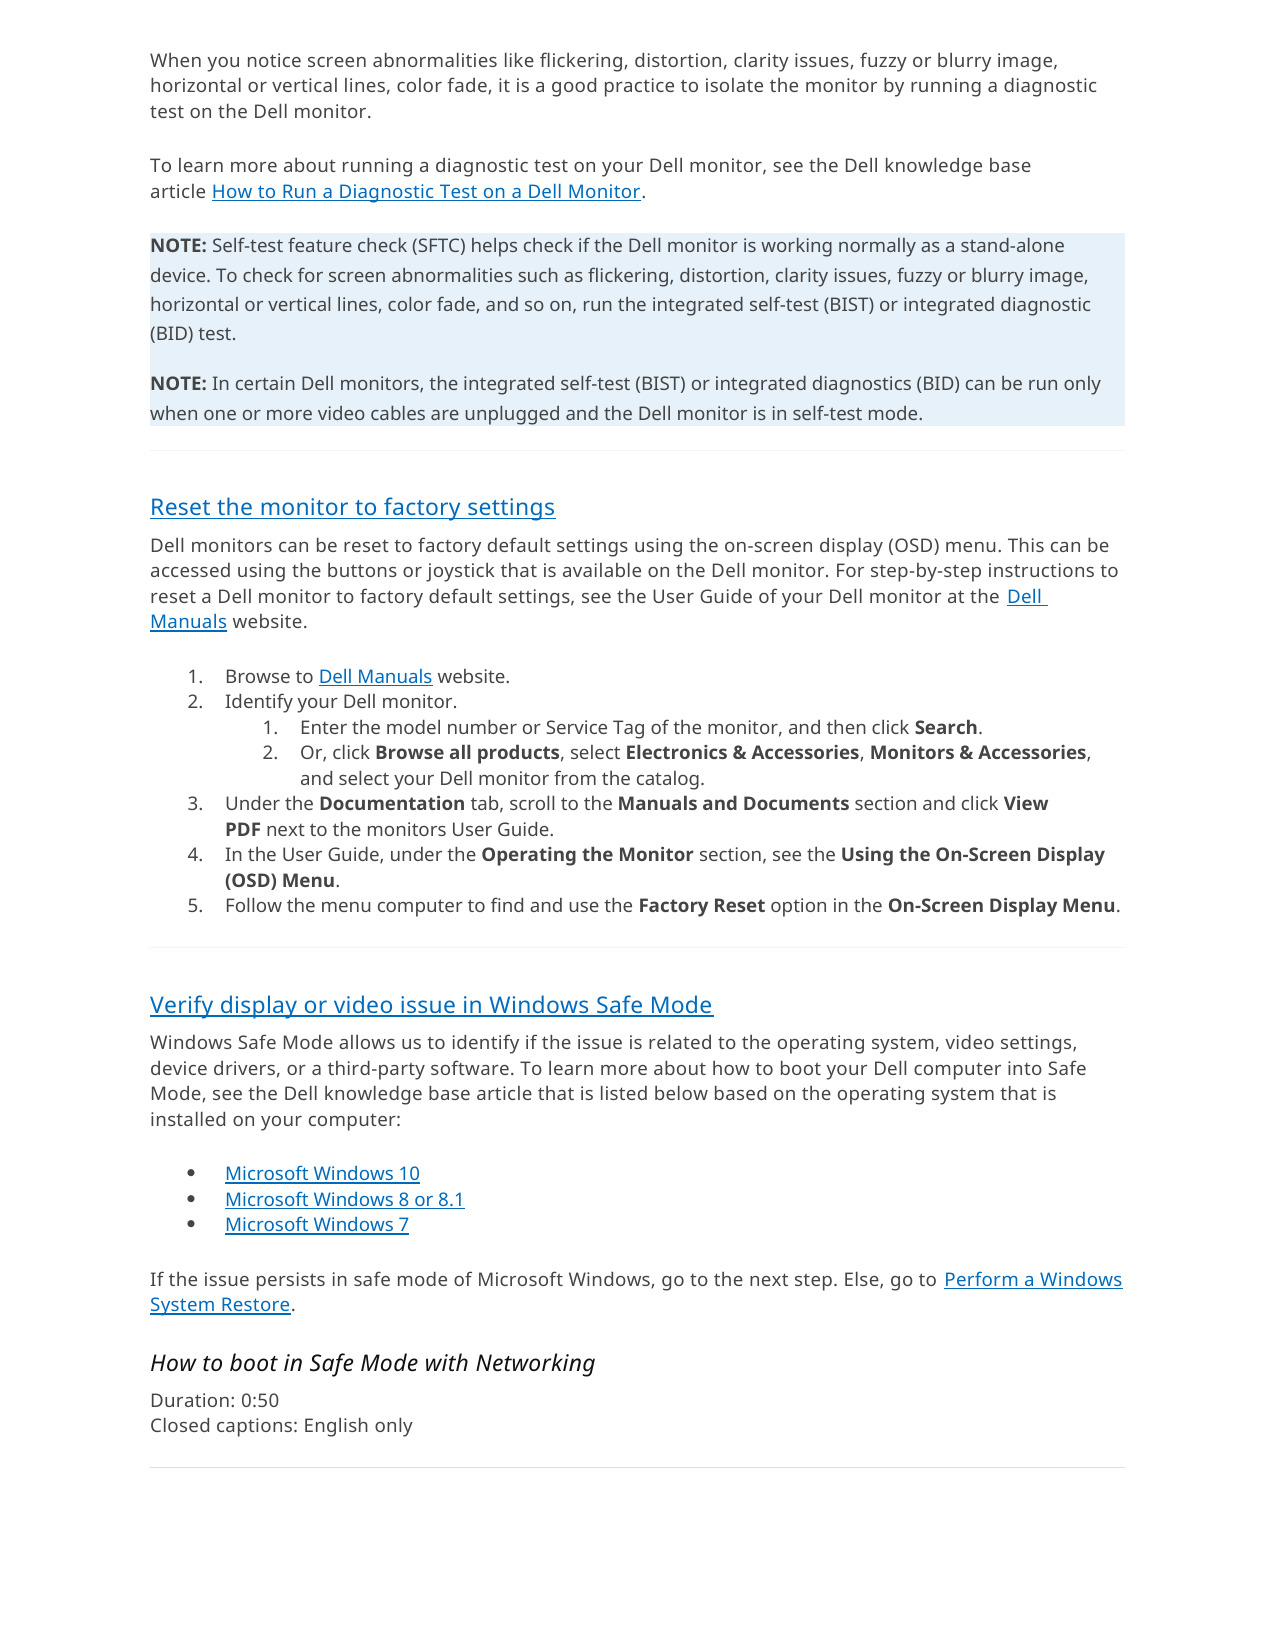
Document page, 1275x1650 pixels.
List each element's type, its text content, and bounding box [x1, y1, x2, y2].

subtitle Verify display or video issue in Windows Safe Mode [150, 989, 1125, 1020]
text Dell monitors can be reset to factory default settings using the on-screen display (OSD) menu. This can be accessed using the buttons or joystick that is available on the Dell monitor. For step-by-step instructions to reset a Dell monitor to factory default settings, see the User Guide of your Dell monitor at the Dell Manuals website. [150, 532, 1125, 634]
subtitle How to boot in Safe Mode with Networking [150, 1346, 1125, 1378]
text If the issue persists in safe mode of Microsoft Windows, go to the next step. Else, go to Perform a Windows System Restore. [150, 1266, 1125, 1317]
list In the User Guide, under the Operating the Monitor section, see the Using the On-Screen Display (OSD) Menu. [187, 842, 1125, 893]
list Microsoft Windows 8 or 8.1 [187, 1186, 1125, 1212]
list Identify your Dell monitor. [187, 689, 1125, 714]
text NOTE: In certain Dell monitors, the integrated self-test (BIST) or integrated diagnostics (BID) can be run only when one or more video cables are unplugged and the Dell monitor is in self-test mode. [150, 371, 1125, 426]
text When you notice screen abnormalities like flickering, distortion, clarity issues, fuzzy or blurry image, horizontal or vertical lines, color fade, it is a good practice to isolate the monitor by running a diagnostic test on the Dell monitor. [150, 47, 1125, 123]
list Follow the menu computer to find and use the Factory Reset option in the On-Screen Display Menu. [187, 893, 1125, 918]
list Or, click Browse all products, select Electronics & Accessories, Monitors & Accessories, and select your Dell monitor from the catalog. [262, 740, 1125, 791]
text Windows Safe Mode allows us to identify if the issue is related to the operating system, video settings, device drivers, or a third-party software. To learn more about how to boot your Dell computer into Safe Mode, see the Dell knowledge base article that is listed below based on the operating system that is installed on your computer: [150, 1029, 1125, 1131]
text NOTE: Self-test feature check (SFTC) helps check if the Dell monitor is working normally as a stand-alone device. To check for screen abnormalities such as flickering, distortion, clarity issues, fuzzy or blurry image, horizontal or vertical lines, color fade, and so on, run the integrated self-test (BIST) or integrated diagnostic (BID) test. [150, 233, 1125, 346]
text To learn more about running a diagnostic test on your Dell monitor, see the Dell knowledge base article How to Run a Diagnostic Test on a Dell Monitor. [150, 153, 1125, 204]
list Under the Documentation tab, scroll to the Manuals and Documents section and click View PDF next to the monitors User Guide. [187, 791, 1125, 842]
subtitle Reset the monitor to factory settings [150, 491, 1125, 523]
list Enter the model number or Service Tag of the monitor, and then click Search. [262, 714, 1125, 740]
list Browse to Dell Manuals website. [187, 663, 1125, 689]
text Duration: 0:50 Closed captions: English only [150, 1387, 1125, 1438]
list Microsoft Windows 10 [187, 1161, 1125, 1186]
list Microsoft Windows 7 [187, 1212, 1125, 1237]
